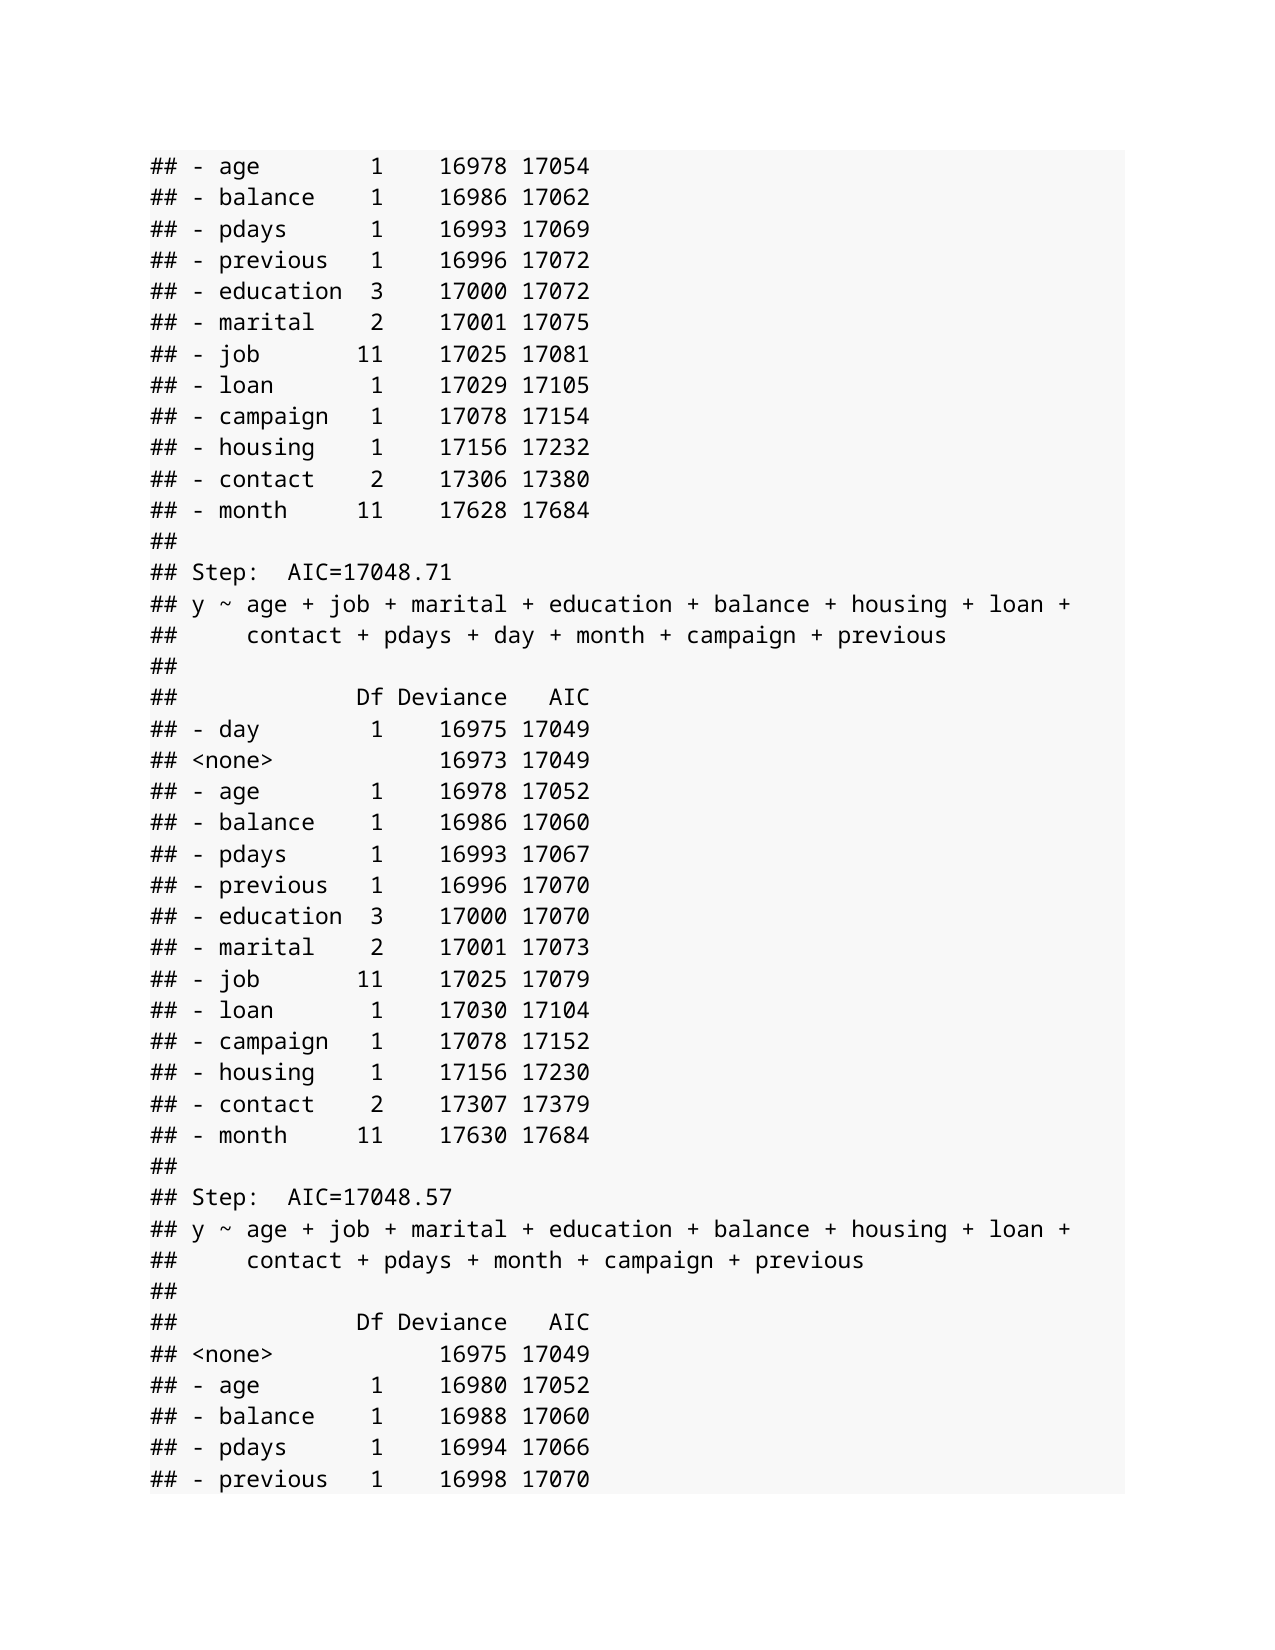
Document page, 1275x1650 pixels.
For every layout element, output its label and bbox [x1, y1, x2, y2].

text [150, 150, 1125, 1494]
